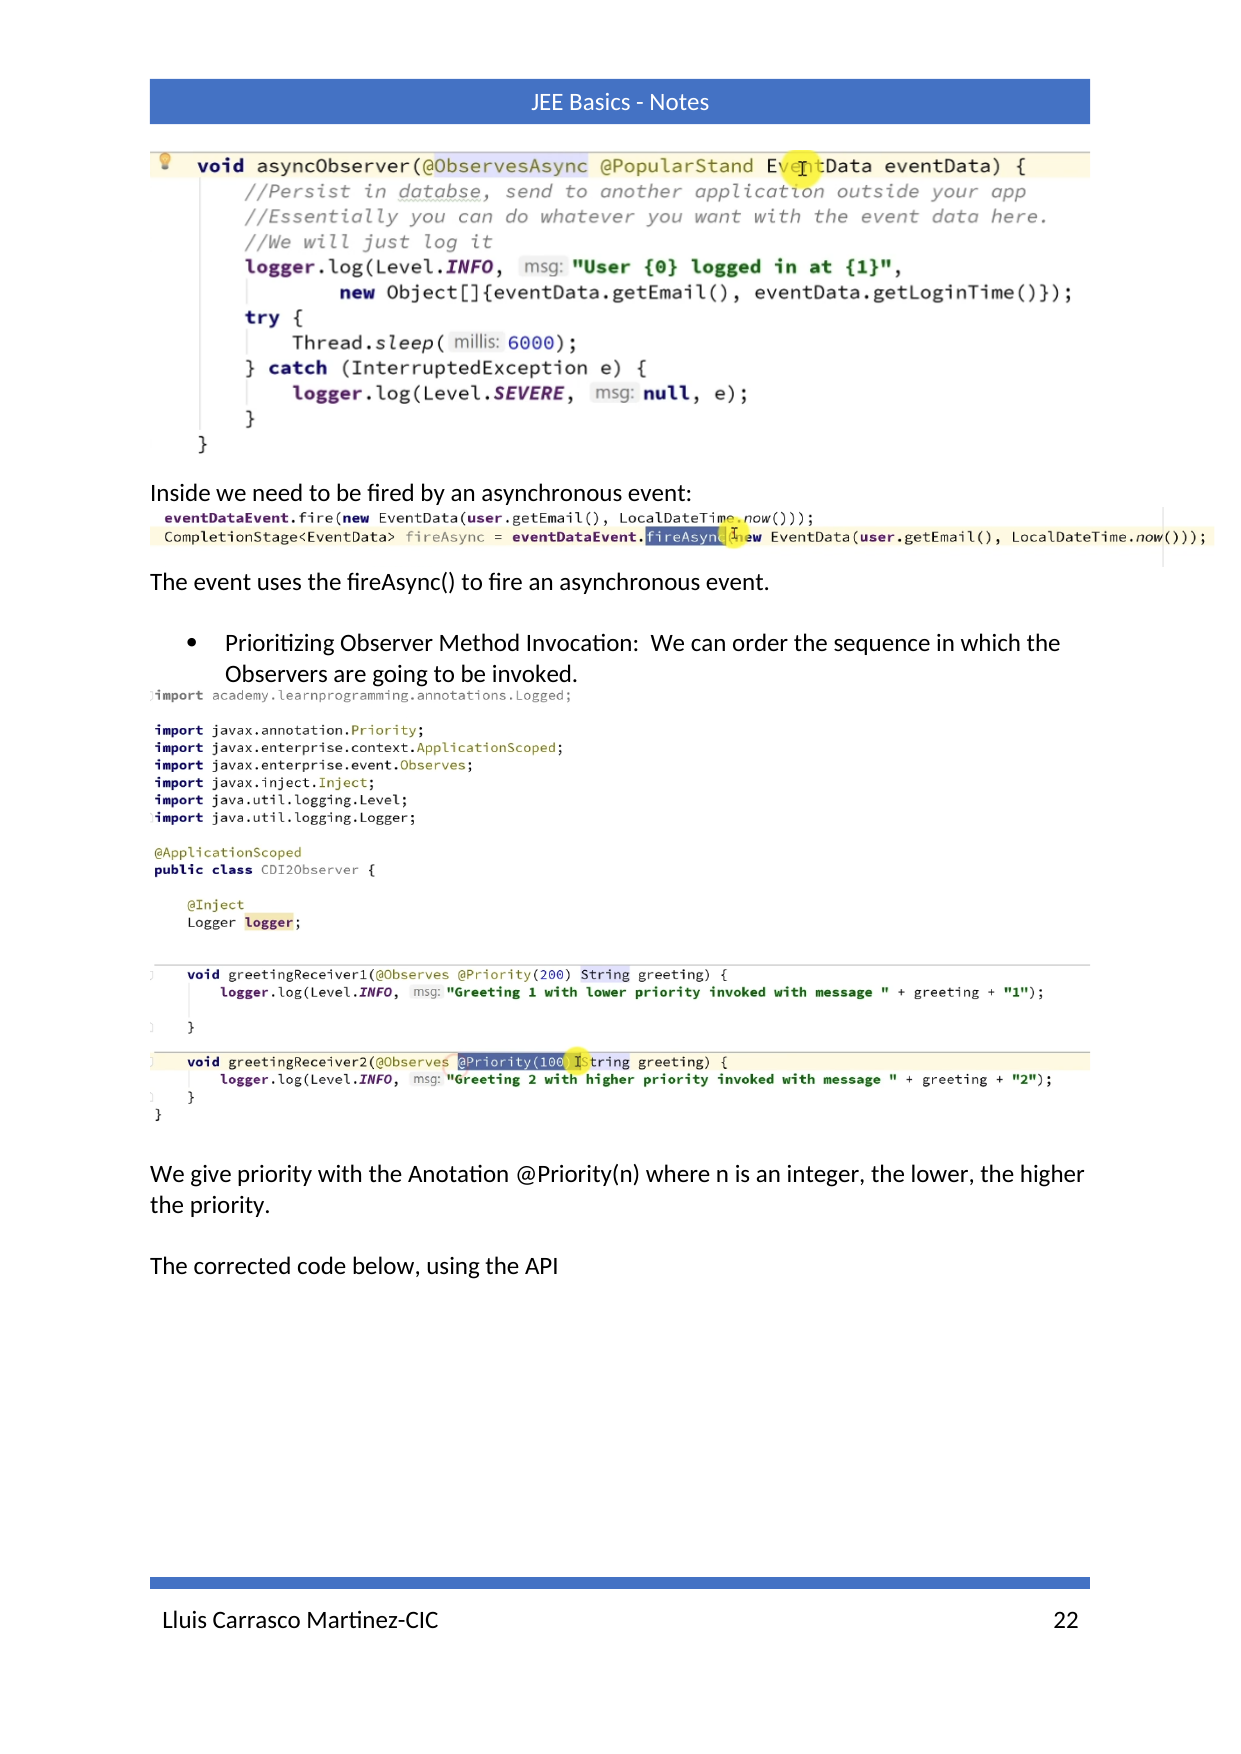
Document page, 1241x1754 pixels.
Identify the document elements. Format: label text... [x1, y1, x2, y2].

list Prioritizing Observer Method Invocation: We can order the sequence in which the Observers are going to be invoked. [187, 627, 1090, 688]
text The event uses the fireAsync() to fire an asynchronous event. [150, 567, 1090, 597]
picture [150, 150, 1091, 477]
text We give priority with the Anotation @Priority(n) where n is an integer, the lower, the higher the priority. [150, 1158, 1090, 1219]
text Inside we need to be fired by an asynchronous event: [150, 477, 1090, 507]
picture [150, 507, 1215, 567]
picture [150, 688, 1091, 1128]
text The corrected code below, using the API [150, 1250, 1090, 1280]
